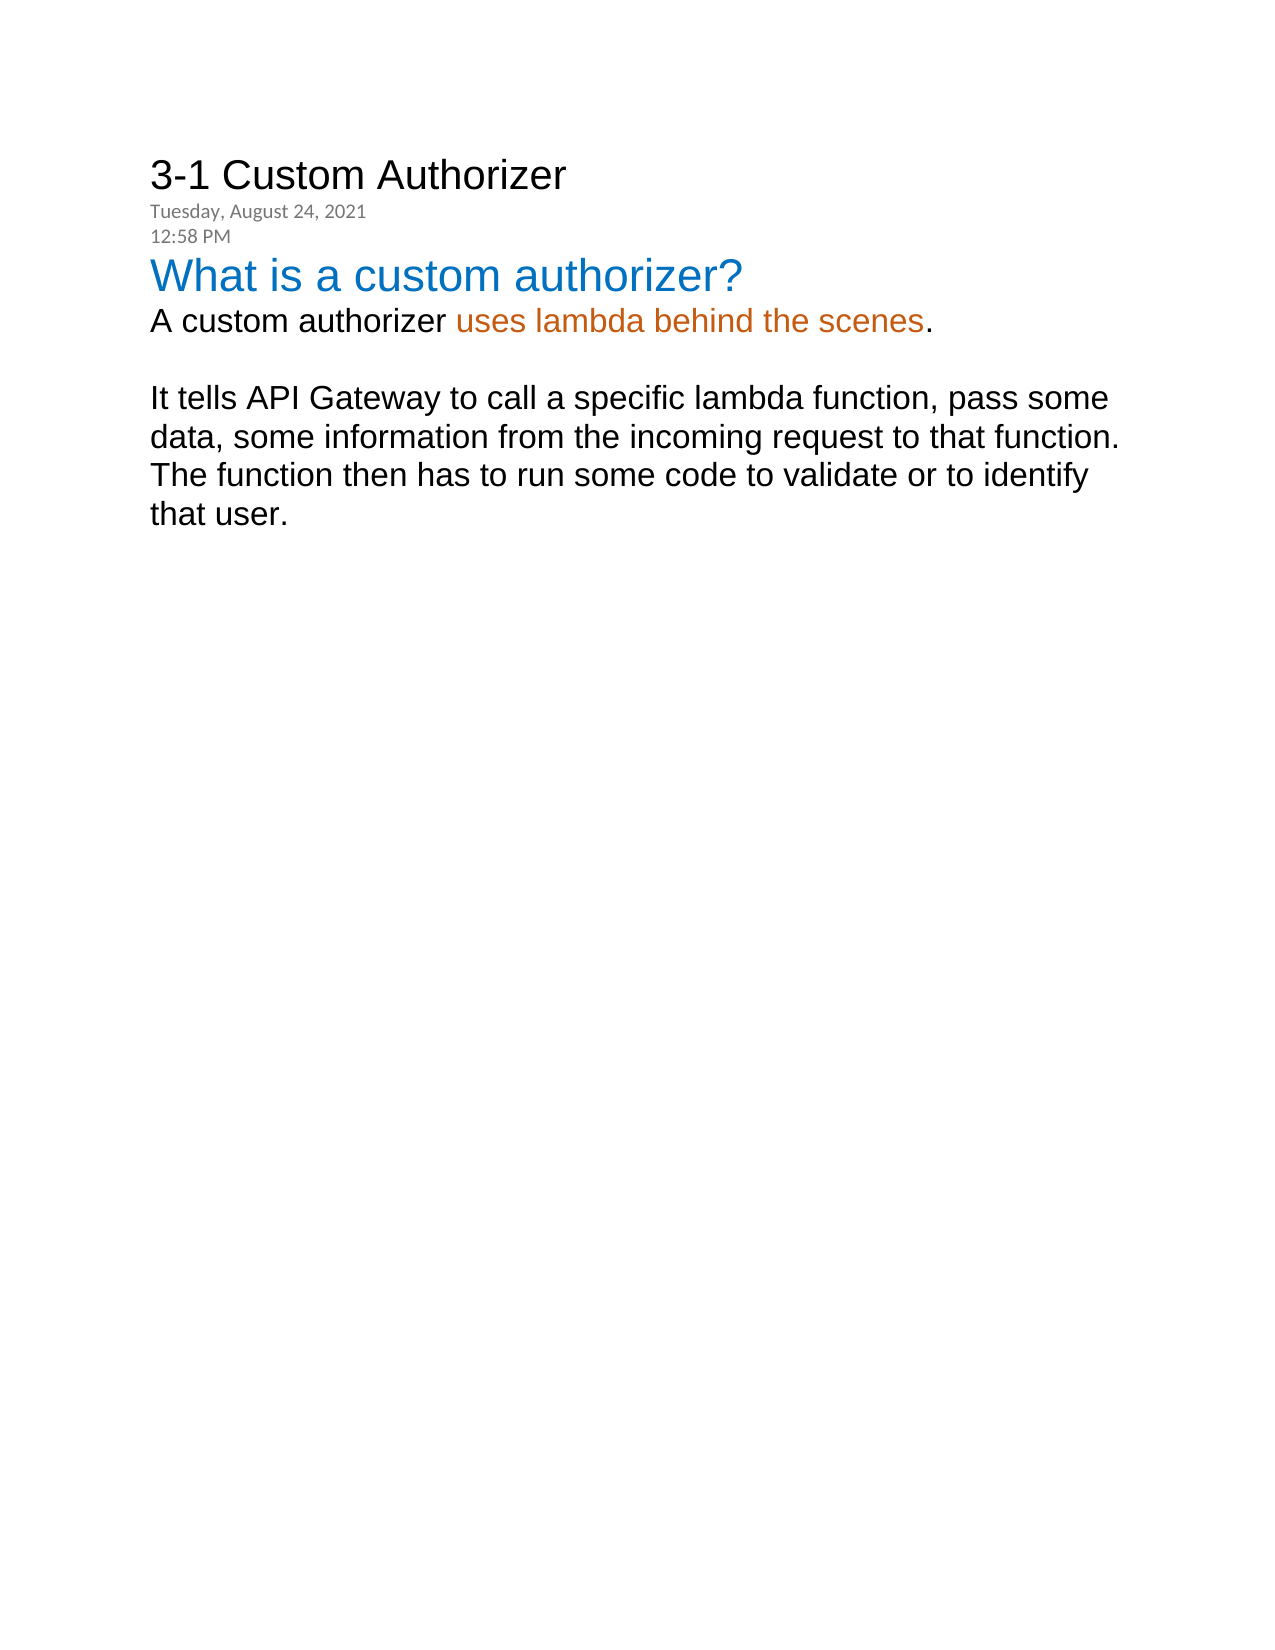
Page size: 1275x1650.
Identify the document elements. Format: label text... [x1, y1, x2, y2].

text A custom authorizer uses lambda behind the scenes. [150, 301, 1125, 340]
text It tells API Gateway to call a specific lambda function, pass some data, some information from the incoming request to that function. The function then has to run some code to validate or to identify that user. [150, 378, 1125, 532]
text Tuesday, August 24, 2021 [150, 198, 1125, 223]
text What is a custom authorizer? [150, 249, 1125, 301]
text 12:58 PM [150, 223, 1125, 249]
text 3-1 Custom Authorizer [150, 150, 1125, 198]
